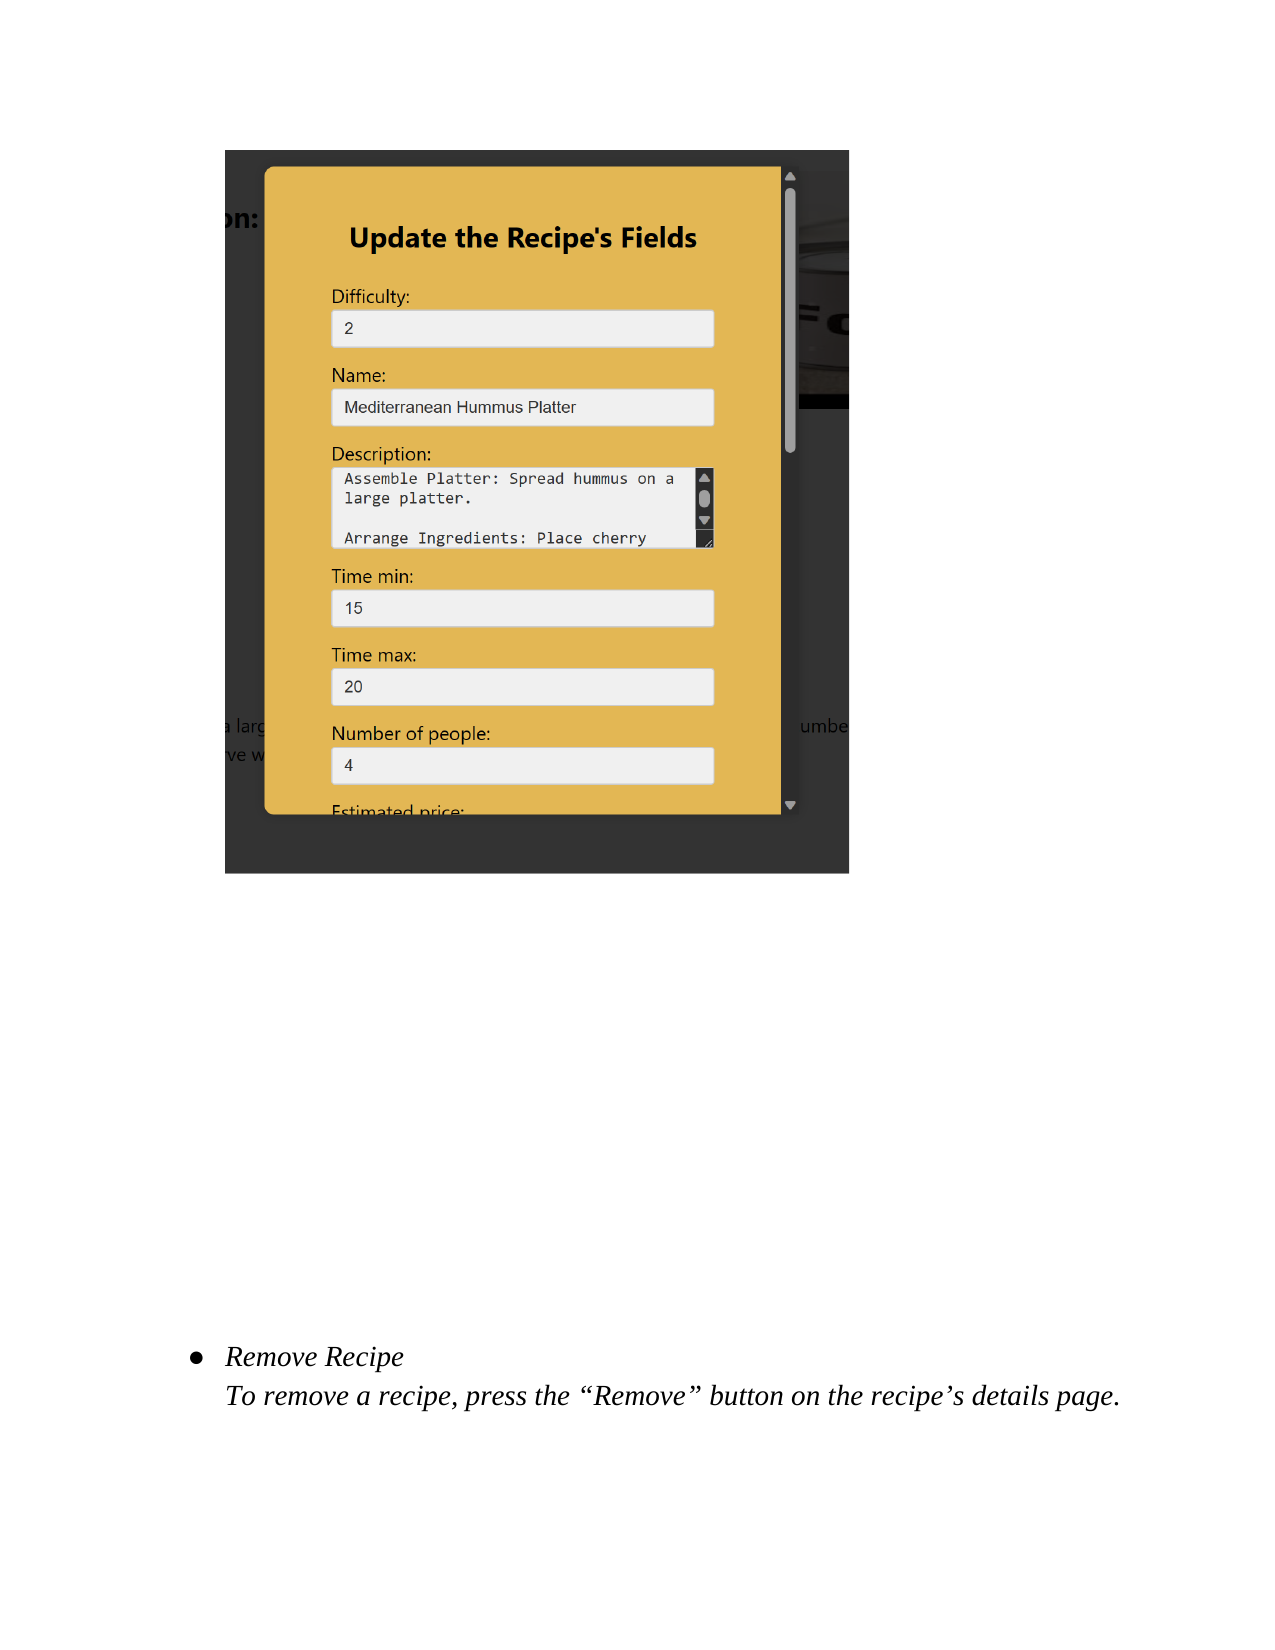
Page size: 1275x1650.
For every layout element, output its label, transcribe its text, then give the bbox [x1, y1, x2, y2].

list Remove Recipe [187, 1339, 1125, 1373]
text To remove a recipe, press the “Remove” button on the recipe’s details page. [225, 1378, 1125, 1412]
picture [225, 150, 850, 874]
